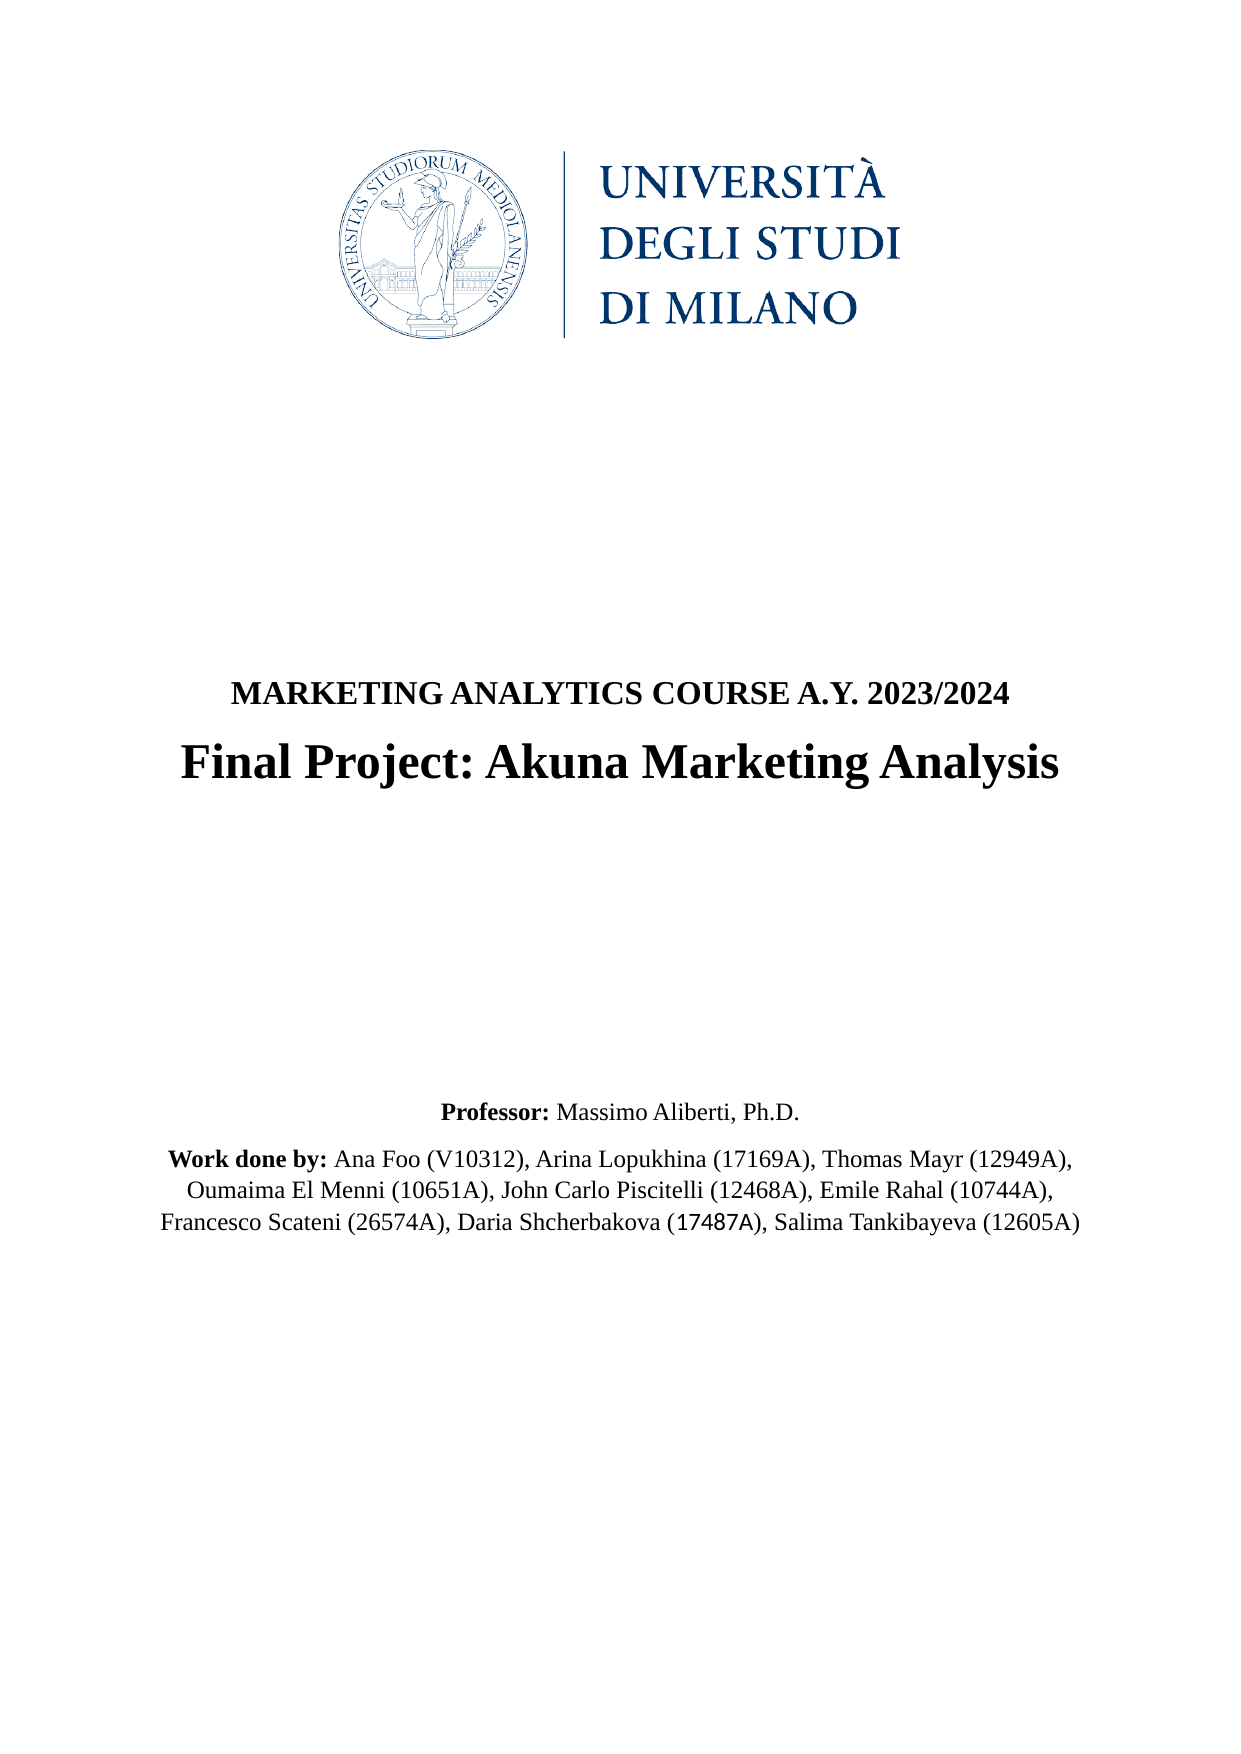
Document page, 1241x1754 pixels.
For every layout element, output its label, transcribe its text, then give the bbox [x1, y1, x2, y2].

text Professor: Massimo Aliberti, Ph.D. [150, 1097, 1090, 1125]
text MARKETING ANALYTICS COURSE A.Y. 2023/2024 [150, 674, 1090, 712]
picture [338, 150, 902, 339]
text Work done by: Ana Foo (V10312), Arina Lopukhina (17169A), Thomas Mayr (12949A), Oumaima El Menni (10651A), John Carlo Piscitelli (12468A), Emile Rahal (10744A), Francesco Scateni (26574A), Daria Shcherbakova (17487A), Salima Tankibayeva (12605A) [150, 1144, 1090, 1237]
text Final Project: Akuna Marketing Analysis [150, 732, 1090, 789]
